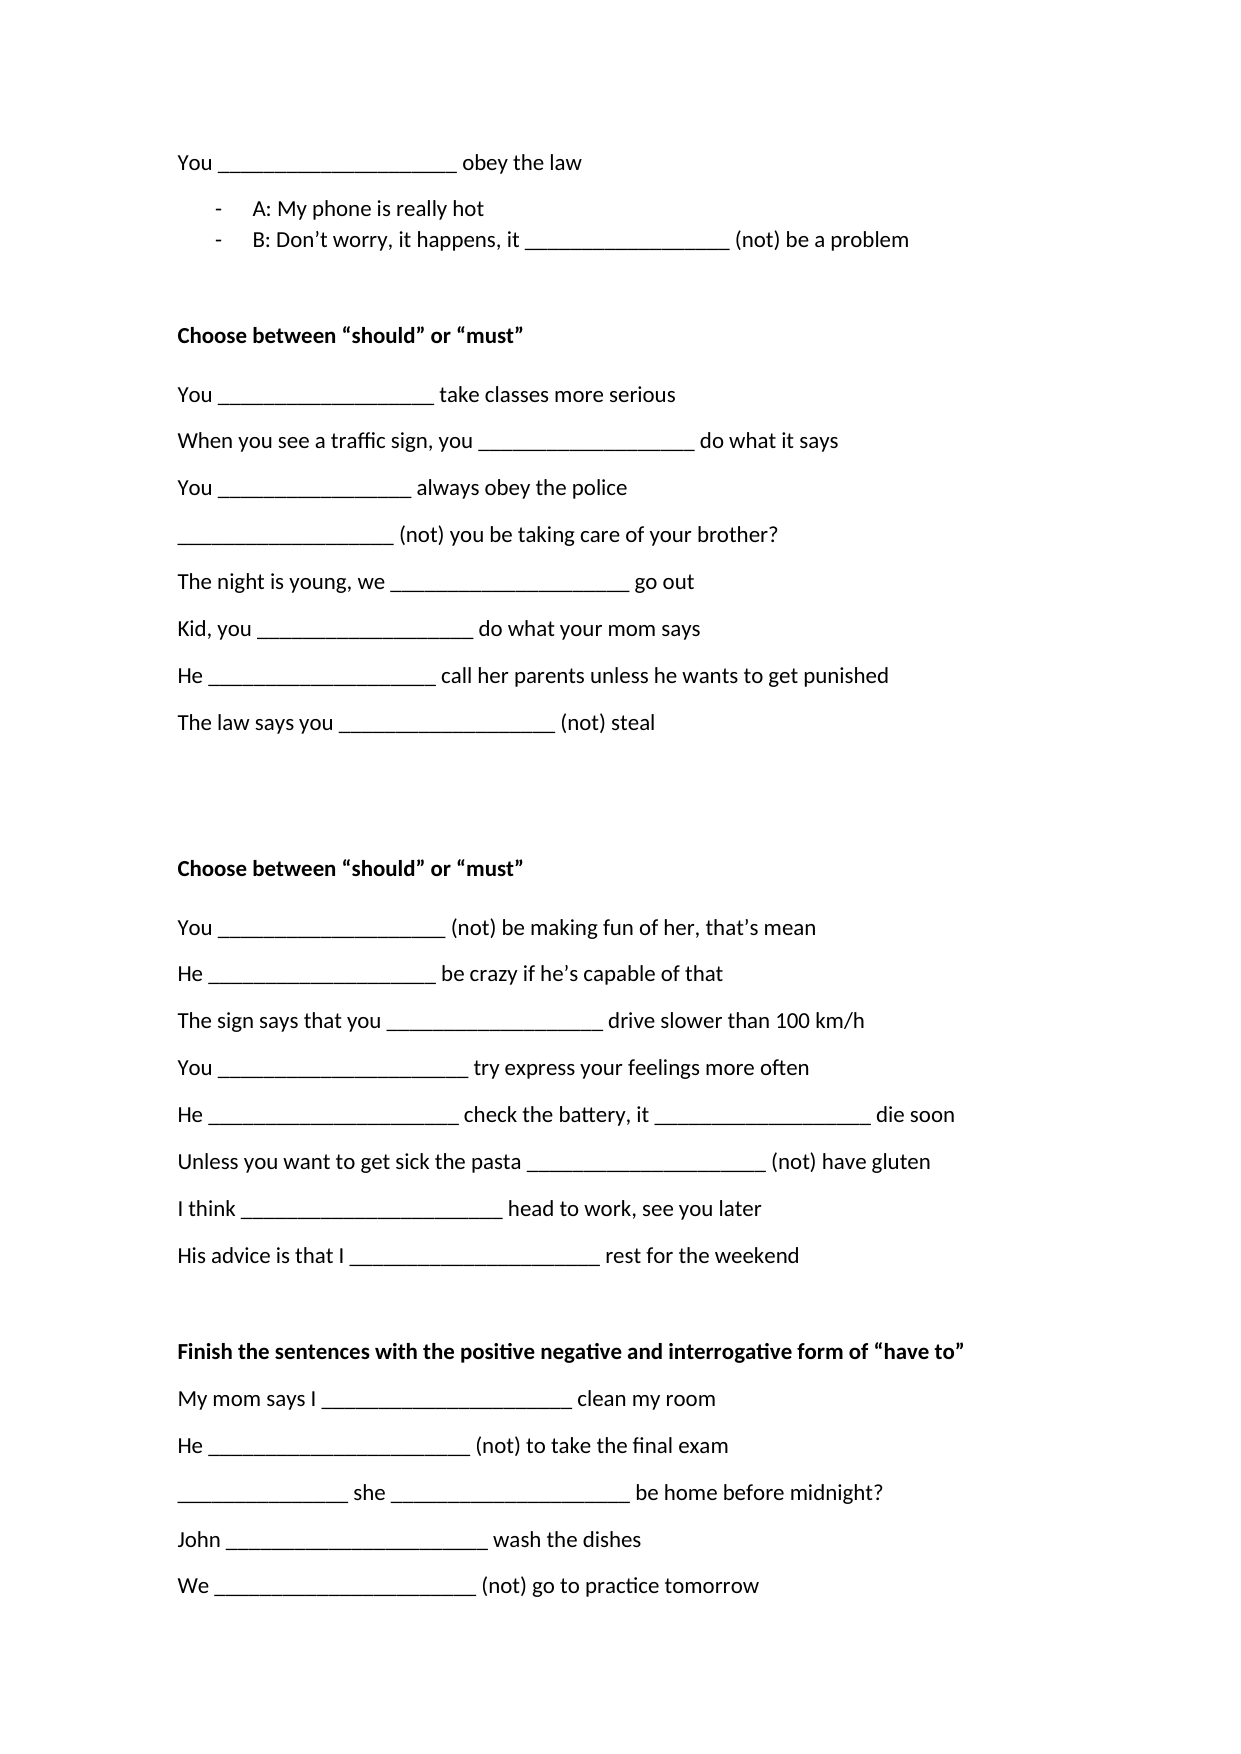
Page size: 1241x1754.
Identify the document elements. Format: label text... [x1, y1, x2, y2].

text He ____________________ be crazy if he’s capable of that [177, 959, 1063, 987]
text You _____________________ obey the law [177, 148, 1063, 176]
text Choose between “should” or “must” [177, 321, 1063, 349]
text He _______________________ (not) to take the final exam [177, 1431, 1063, 1459]
text Kid, you ___________________ do what your mom says [177, 614, 1063, 642]
text His advice is that I ______________________ rest for the weekend [177, 1241, 1063, 1269]
text Choose between “should” or “must” [177, 854, 1063, 882]
text Unless you want to get sick the pasta _____________________ (not) have gluten [177, 1147, 1063, 1175]
text ___________________ (not) you be taking care of your brother? [177, 520, 1063, 548]
text Finish the sentences with the positive negative and interrogative form of “have to” [177, 1337, 1063, 1365]
text John _______________________ wash the dishes [177, 1525, 1063, 1553]
text I think _______________________ head to work, see you later [177, 1194, 1063, 1222]
text He ____________________ call her parents unless he wants to get punished [177, 661, 1063, 689]
text We _______________________ (not) go to practice tomorrow [177, 1572, 1063, 1599]
text The night is young, we _____________________ go out [177, 567, 1063, 595]
text He ______________________ check the battery, it ___________________ die soon [177, 1100, 1063, 1128]
text The sign says that you ___________________ drive slower than 100 km/h [177, 1006, 1063, 1034]
text The law says you ___________________ (not) steal [177, 708, 1063, 736]
text My mom says I ______________________ clean my room [177, 1384, 1063, 1412]
text When you see a traffic sign, you ___________________ do what it says [177, 427, 1063, 455]
text You ___________________ take classes more serious [177, 380, 1063, 408]
text You ______________________ try express your feelings more often [177, 1053, 1063, 1081]
list A: My phone is really hot [215, 194, 1063, 222]
text You ____________________ (not) be making fun of her, that’s mean [177, 913, 1063, 941]
text _______________ she _____________________ be home before midnight? [177, 1478, 1063, 1506]
text You _________________ always obey the police [177, 473, 1063, 502]
list B: Don’t worry, it happens, it __________________ (not) be a problem [215, 225, 1063, 253]
